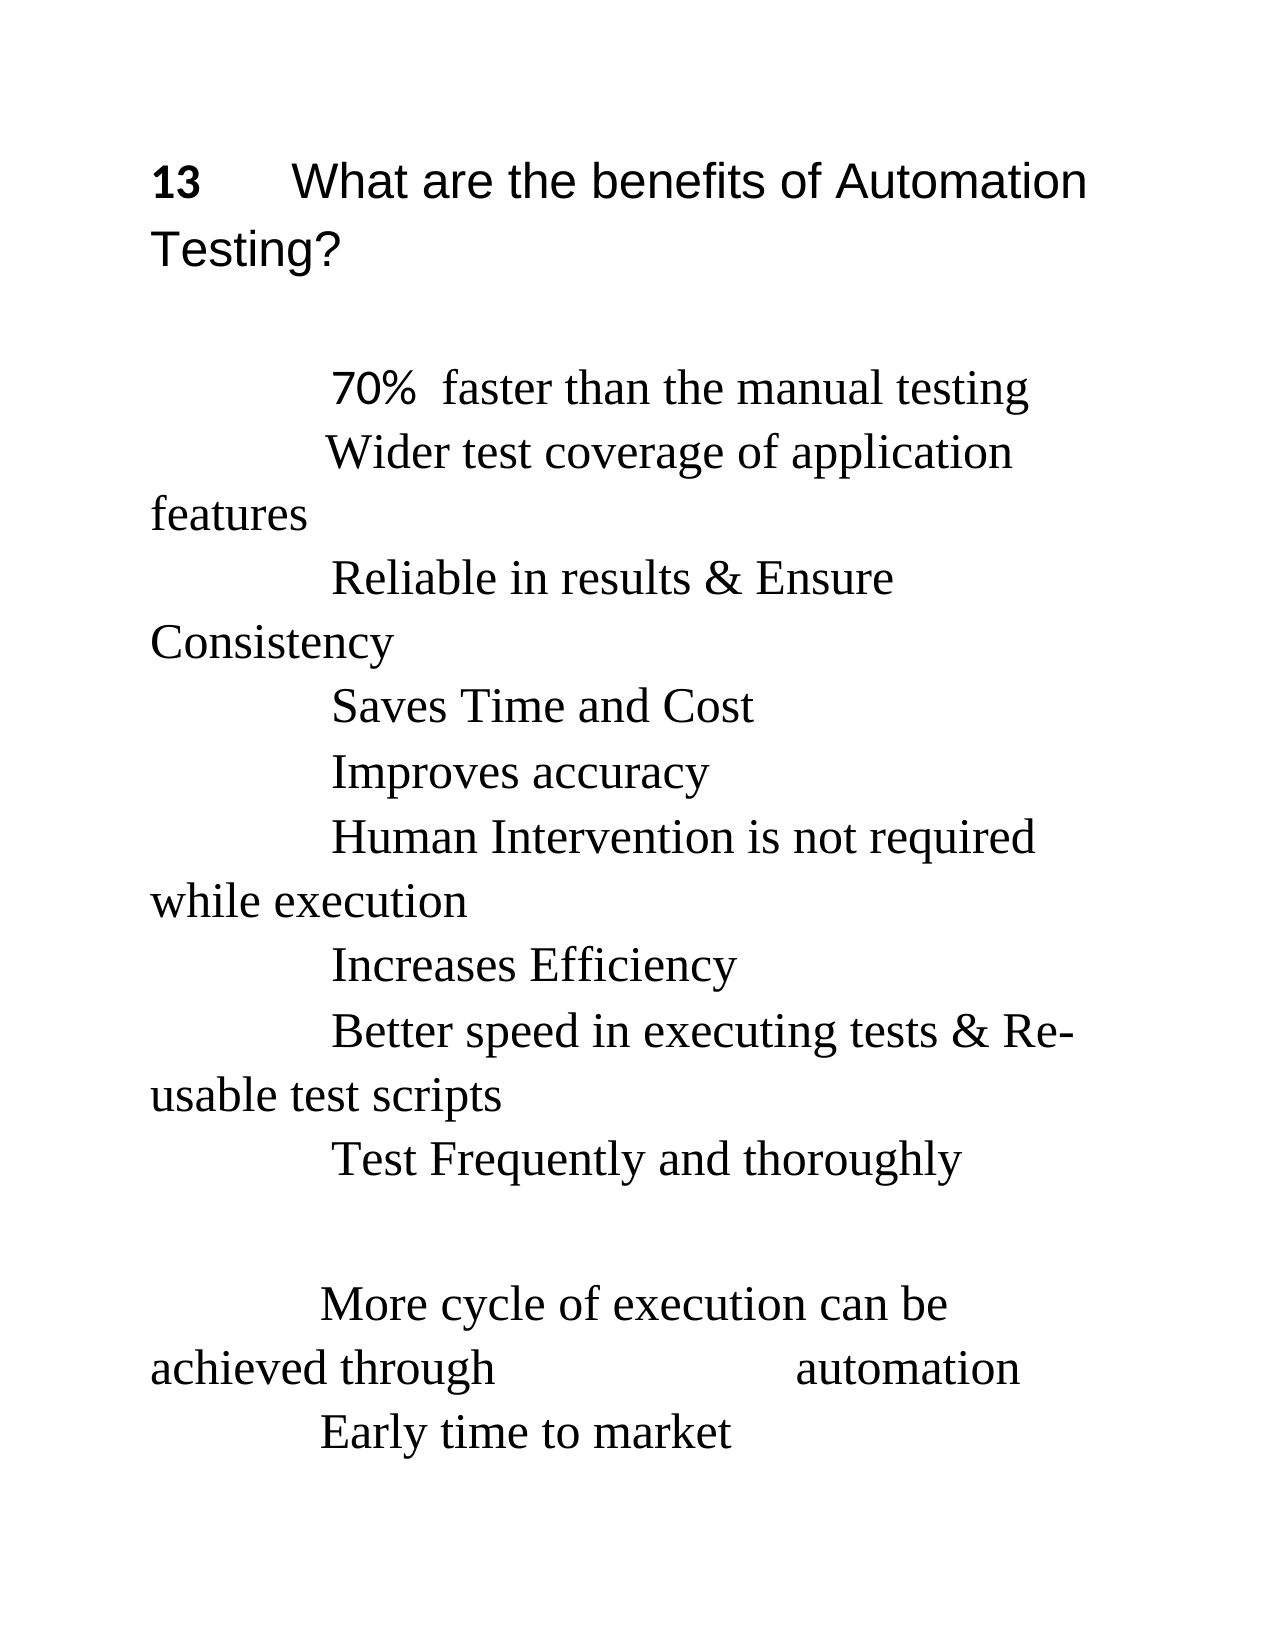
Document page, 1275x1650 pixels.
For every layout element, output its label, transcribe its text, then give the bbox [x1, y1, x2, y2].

text 13 What are the benefits of Automation Testing? [150, 150, 1125, 277]
text 70% faster than the manual testing Wider test coverage of application features Reliable in results & Ensure Consistency Saves Time and Cost Improves accuracy Human Intervention is not required while execution Increases Efficiency Better speed in executing tests & Re-usable test scripts Test Frequently and thoroughly [150, 356, 1125, 1188]
text More cycle of execution can be achieved through automation Early time to market [150, 1209, 1125, 1491]
